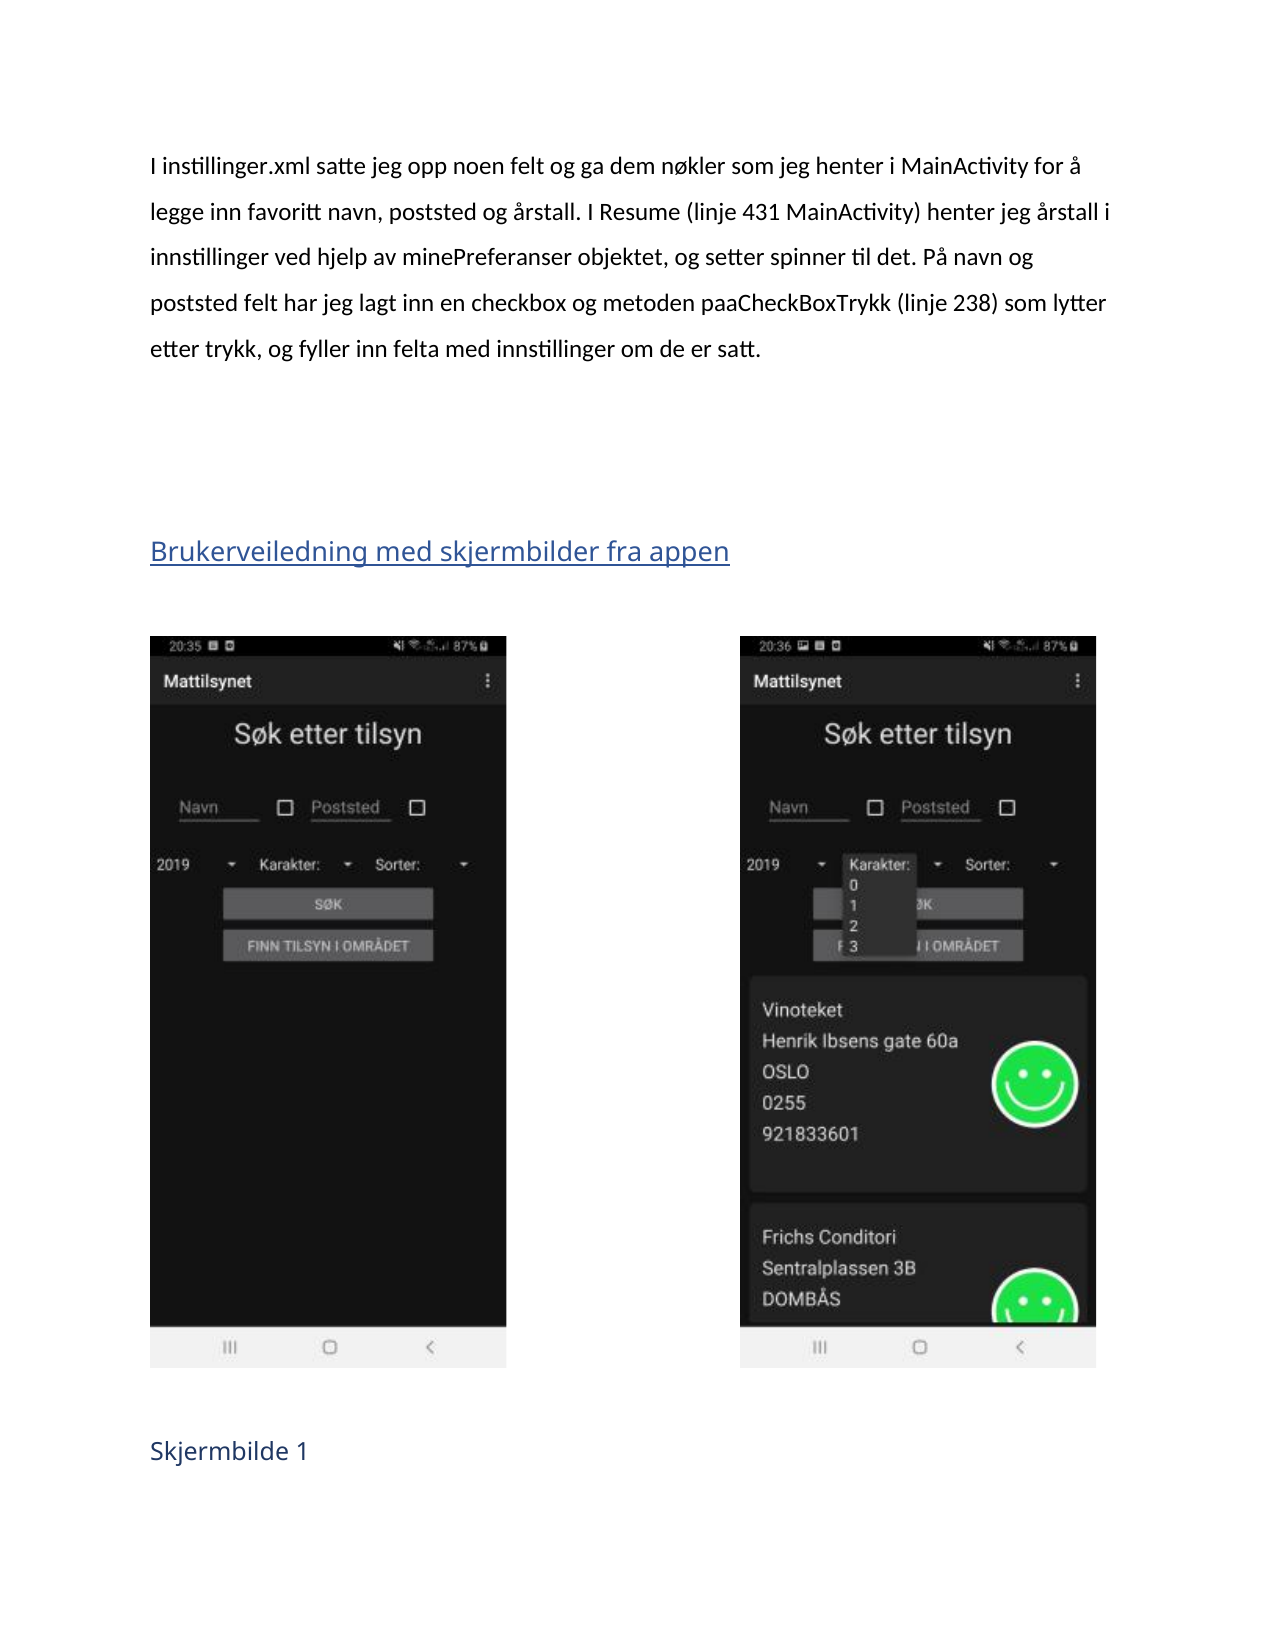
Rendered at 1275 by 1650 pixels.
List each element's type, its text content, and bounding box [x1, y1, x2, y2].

picture [740, 636, 1097, 1368]
text I instillinger.xml satte jeg opp noen felt og ga dem nøkler som jeg henter i MainActivity for å legge inn favoritt navn, poststed og årstall. I Resume (linje 431 MainActivity) henter jeg årstall i innstillinger ved hjelp av minePreferanser objektet, og setter spinner til det. På navn og poststed felt har jeg lagt inn en checkbox og metoden paaCheckBoxTrykk (linje 238) som lytter etter trykk, og fyller inn felta med innstillinger om de er satt. [150, 150, 1125, 363]
picture [150, 636, 507, 1368]
subtitle Brukerveiledning med skjermbilder fra appen [150, 533, 1125, 569]
subtitle Skjermbilde 1 [150, 1433, 1125, 1467]
